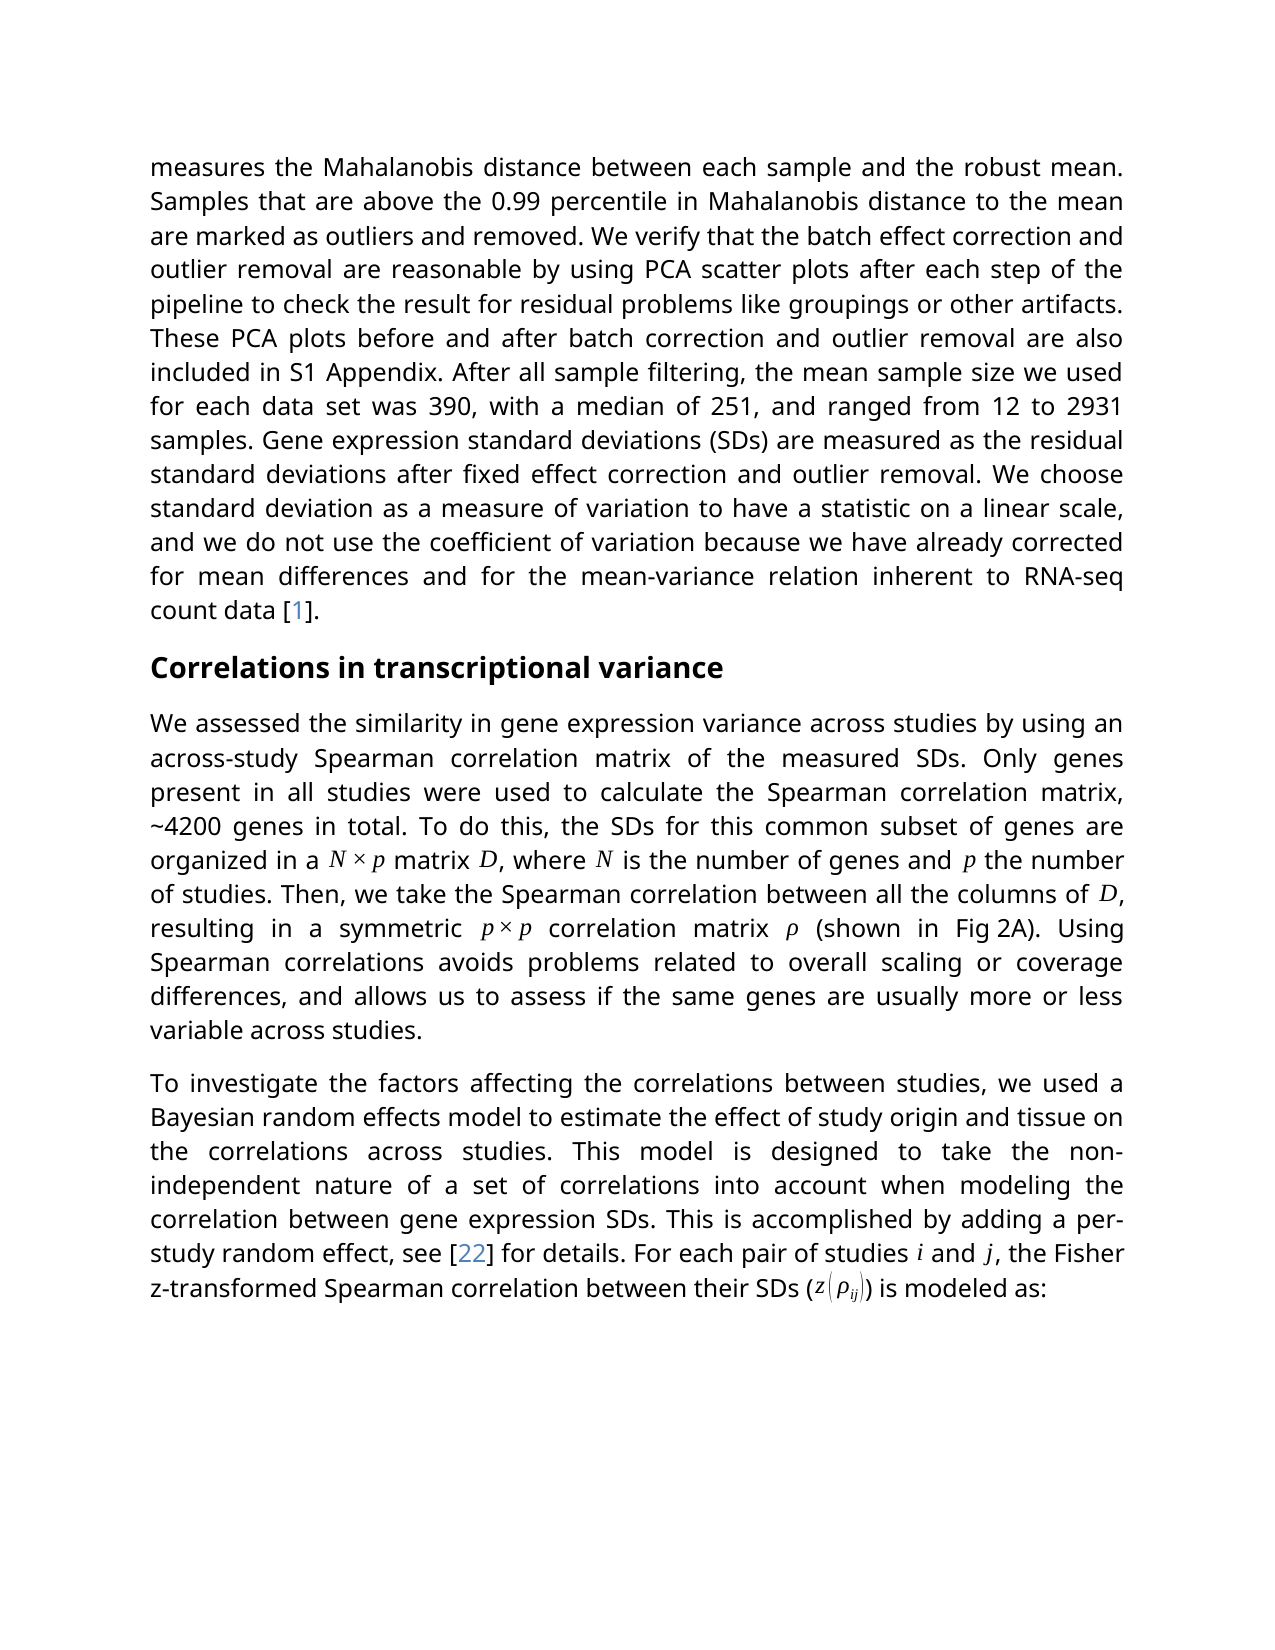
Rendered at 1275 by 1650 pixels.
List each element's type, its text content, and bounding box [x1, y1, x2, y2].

subtitle Correlations in transcriptional variance [150, 648, 1125, 687]
text To investigate the factors affecting the correlations between studies, we used a Bayesian random effects model to estimate the effect of study origin and tissue on the correlations across studies. This model is designed to take the non-independent nature of a set of correlations into account when modeling the correlation between gene expression SDs. This is accomplished by adding a per-study random effect, see [22] for details. For each pair of studies and , the Fisher z-transformed Spearman correlation between their SDs () is modeled as: [150, 1066, 1125, 1304]
text We assessed the similarity in gene expression variance across studies by using an across-study Spearman correlation matrix of the measured SDs. Only genes present in all studies were used to calculate the Spearman correlation matrix, ~4200 genes in total. To do this, the SDs for this common subset of genes are organized in a matrix , where is the number of genes and the number of studies. Then, we take the Spearman correlation between all the columns of , resulting in a symmetric correlation matrix (shown in Fig 2A). Using Spearman correlations avoids problems related to overall scaling or coverage differences, and allows us to assess if the same genes are usually more or less variable across studies. [150, 706, 1125, 1047]
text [150, 150, 1125, 627]
